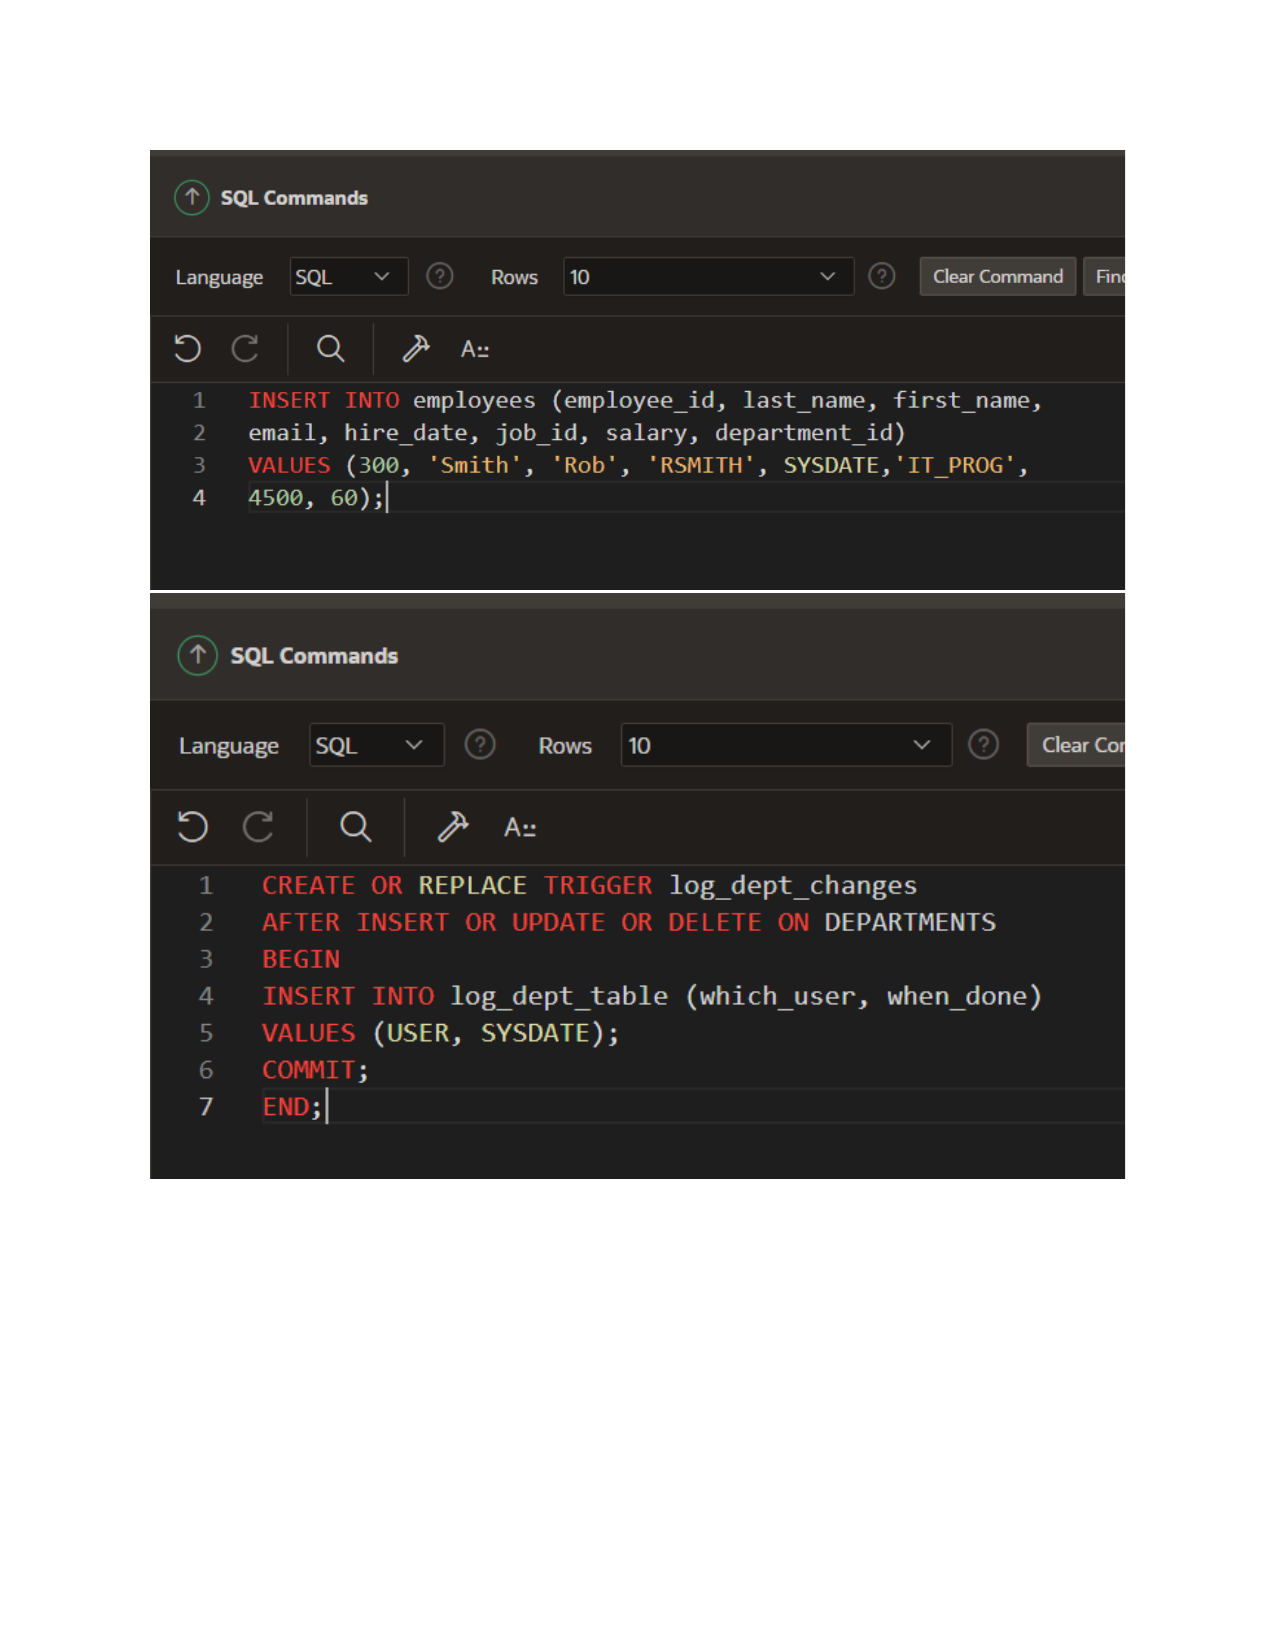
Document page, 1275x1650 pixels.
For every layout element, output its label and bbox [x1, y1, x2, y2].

picture [150, 150, 1125, 590]
picture [150, 593, 1125, 1179]
